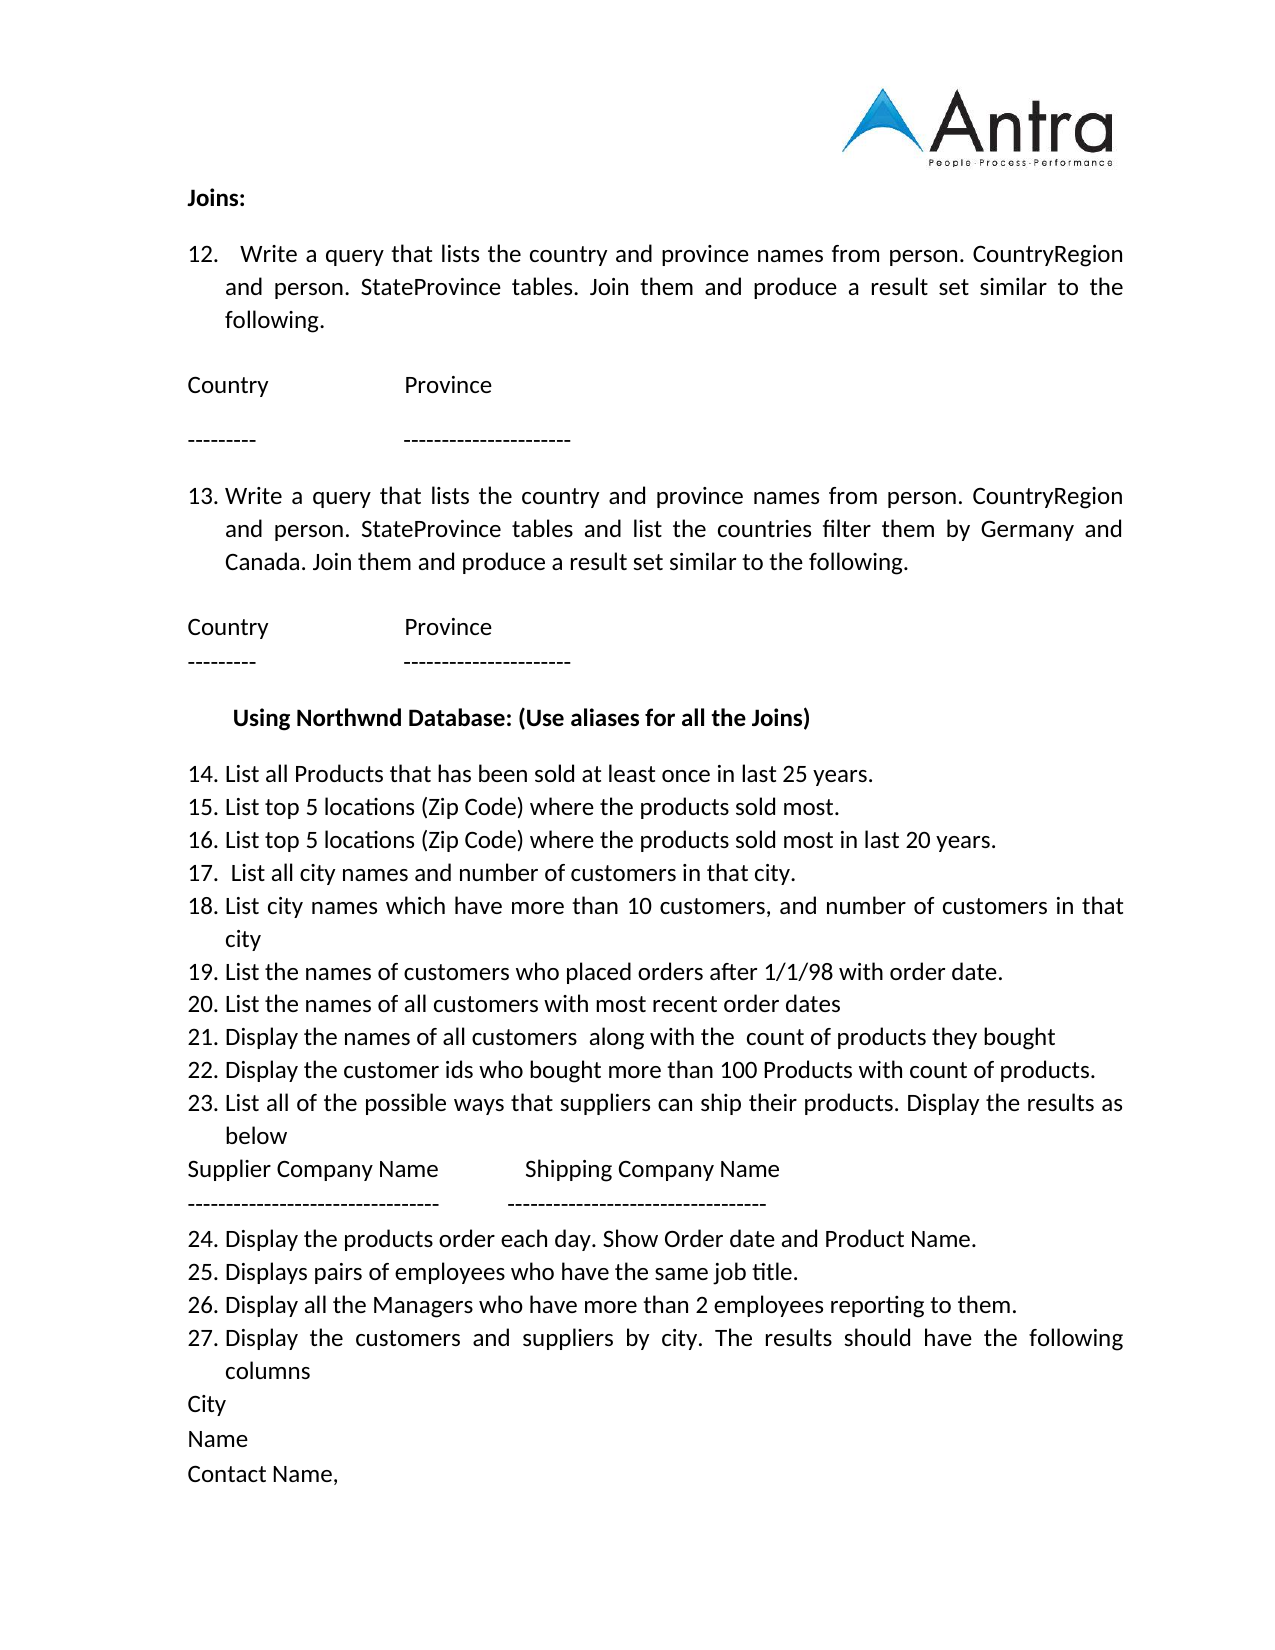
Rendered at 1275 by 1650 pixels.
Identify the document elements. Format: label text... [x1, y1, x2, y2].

list List the names of all customers with most recent order dates [187, 988, 1125, 1019]
list Displays pairs of employees who have the same job title. [187, 1256, 1125, 1287]
list Display all the Managers who have more than 2 employees reporting to them. [187, 1289, 1125, 1319]
list Display the products order each day. Show Order date and Product Name. [187, 1223, 1125, 1254]
text Name [187, 1423, 1125, 1453]
text Country Province [187, 369, 1125, 399]
text Using Northwnd Database: (Use aliases for all the Joins) [187, 702, 1125, 733]
text Joins: [187, 182, 1125, 213]
text Contact Name, [187, 1458, 1125, 1488]
list List city names which have more than 10 customers, and number of customers in that city [187, 890, 1125, 953]
text --------- ---------------------- [187, 425, 1125, 455]
list Write a query that lists the country and province names from person. CountryRegion and person. StateProvince tables and list the countries filter them by Germany and Canada. Join them and produce a result set similar to the following. [187, 481, 1125, 577]
list Display the customers and suppliers by city. The results should have the following columns [187, 1322, 1125, 1385]
text Supplier Company Name Shipping Company Name [187, 1153, 1125, 1184]
text --------------------------------- ---------------------------------- [187, 1188, 1125, 1219]
list List all city names and number of customers in that city. [187, 857, 1125, 887]
list List all Products that has been sold at least once in last 25 years. [187, 758, 1125, 789]
list List all of the possible ways that suppliers can ship their products. Display the results as below [187, 1087, 1125, 1151]
list Write a query that lists the country and province names from person. CountryRegion and person. StateProvince tables. Join them and produce a result set similar to the following. [187, 238, 1125, 334]
text --------- ---------------------- [187, 646, 1125, 677]
list Display the customer ids who bought more than 100 Products with count of products. [187, 1054, 1125, 1085]
list List top 5 locations (Zip Code) where the products sold most in last 20 years. [187, 824, 1125, 854]
list List the names of customers who placed orders after 1/1/98 with order date. [187, 956, 1125, 986]
text City [187, 1388, 1125, 1418]
picture [830, 75, 1125, 182]
list Display the names of all customers along with the count of products they bought [187, 1021, 1125, 1052]
list List top 5 locations (Zip Code) where the products sold most. [187, 791, 1125, 822]
text Country Province [187, 611, 1125, 642]
